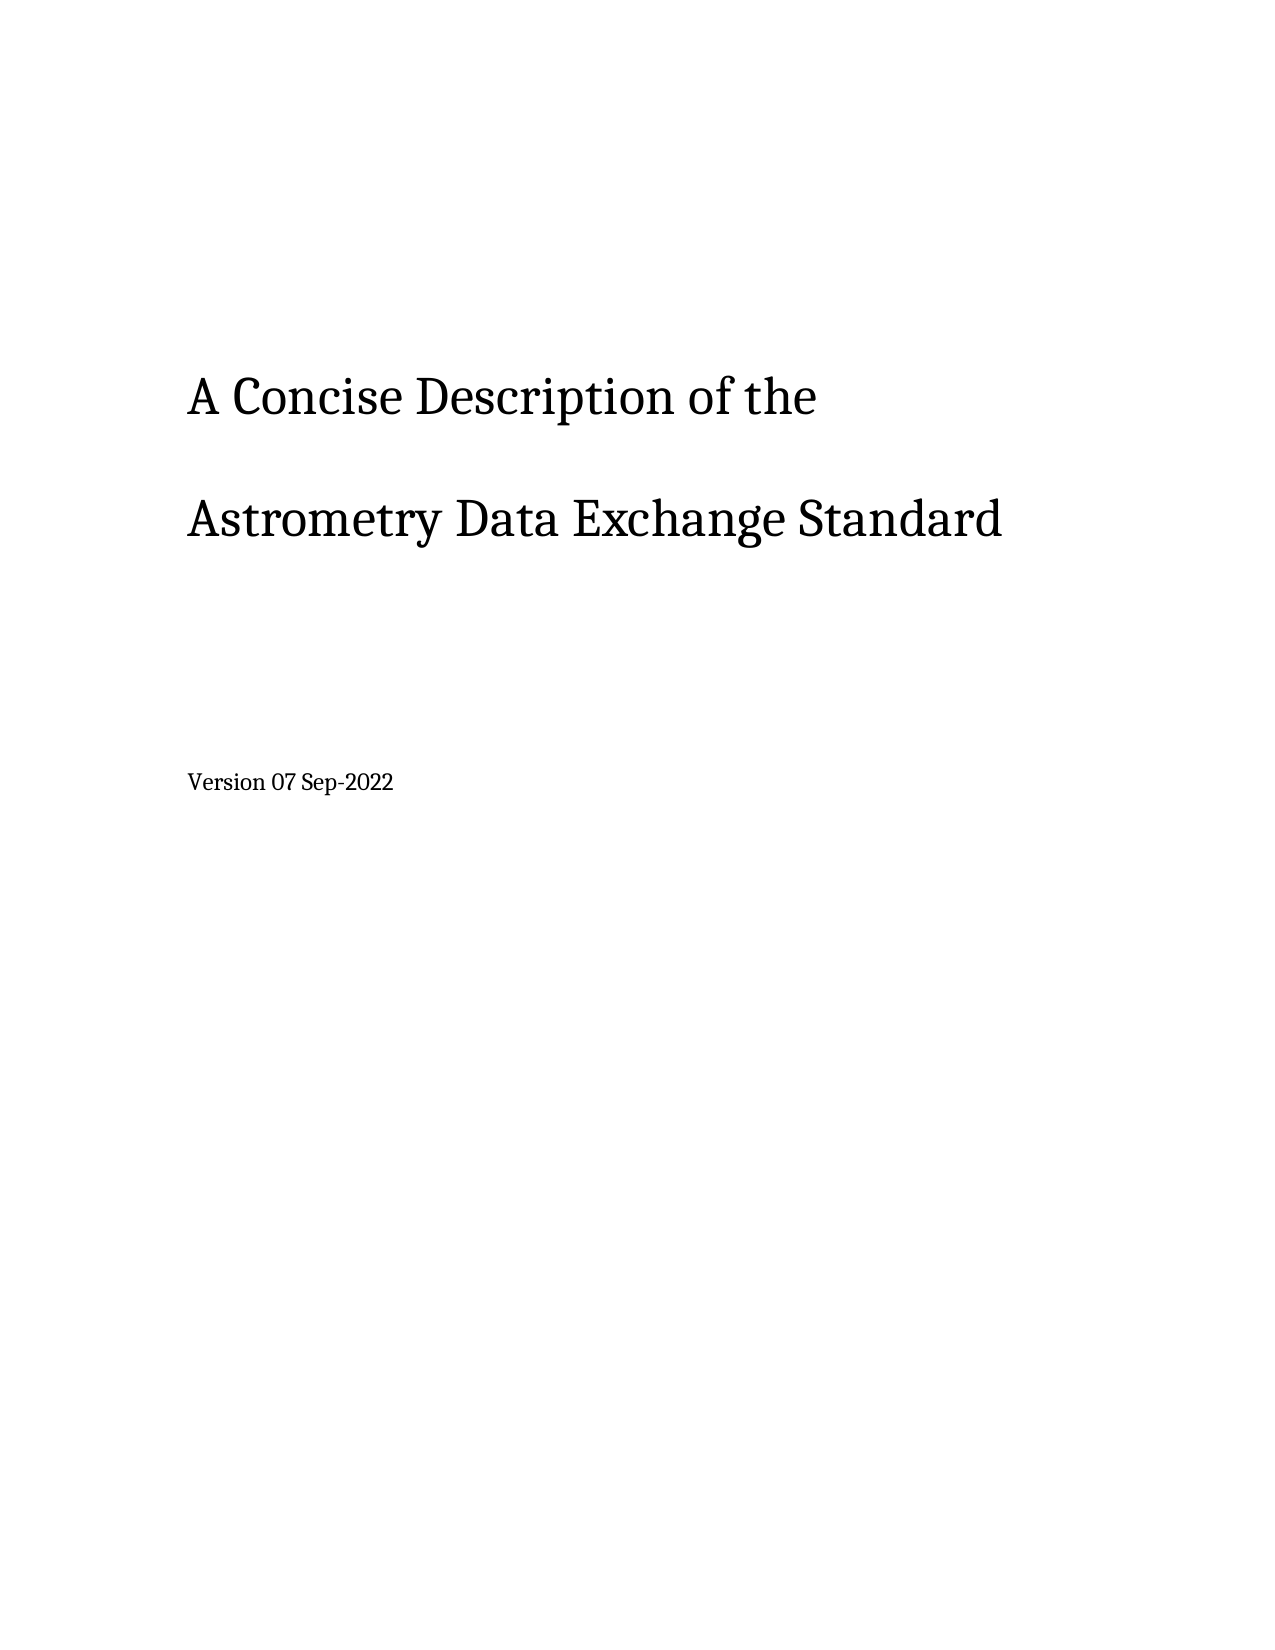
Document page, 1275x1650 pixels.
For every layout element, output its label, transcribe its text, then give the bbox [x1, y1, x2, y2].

title Astrometry Data Exchange Standard [187, 488, 1087, 550]
title A Concise Description of the [187, 366, 1087, 428]
text Version 07 Sep-2022 [187, 768, 1087, 797]
